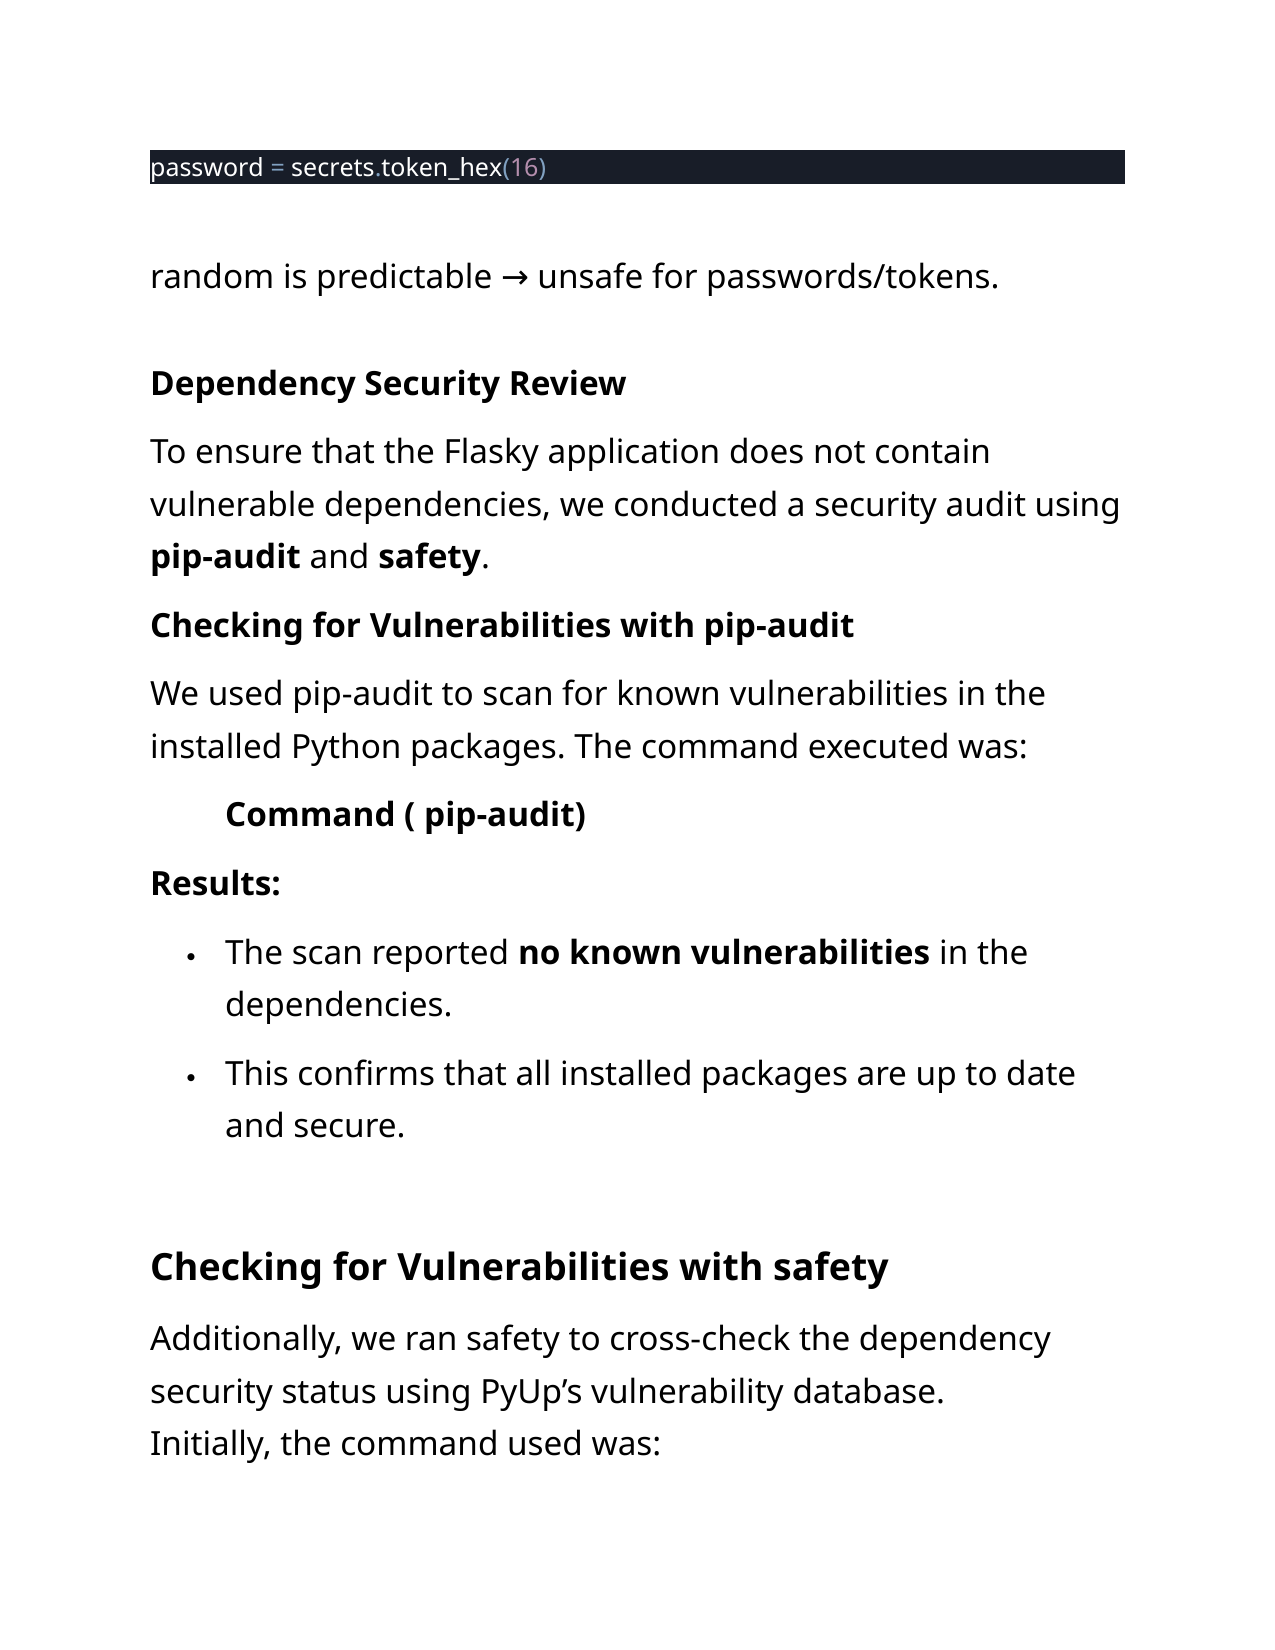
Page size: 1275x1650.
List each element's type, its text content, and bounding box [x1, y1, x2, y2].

text Checking for Vulnerabilities with safety [150, 1240, 1125, 1291]
list This confirms that all installed packages are up to date and secure. [187, 1050, 1125, 1148]
text To ensure that the Flasky application does not contain vulnerable dependencies, we conducted a security audit using pip-audit and safety. [150, 428, 1125, 578]
text Additionally, we ran safety to cross-check the dependency security status using PyUp’s vulnerability database. Initially, the command used was: [150, 1315, 1125, 1465]
text password = secrets.token_hex(16) [150, 150, 1125, 184]
text random is predictable → unsafe for passwords/tokens. [150, 253, 1125, 337]
text Command ( pip-audit) [150, 791, 1125, 837]
text Results: [150, 860, 1125, 906]
list The scan reported no known vulnerabilities in the dependencies. [187, 929, 1125, 1027]
text We used pip-audit to scan for known vulnerabilities in the installed Python packages. The command executed was: [150, 670, 1125, 768]
text Checking for Vulnerabilities with pip-audit [150, 601, 1125, 647]
text Dependency Security Review [150, 359, 1125, 405]
